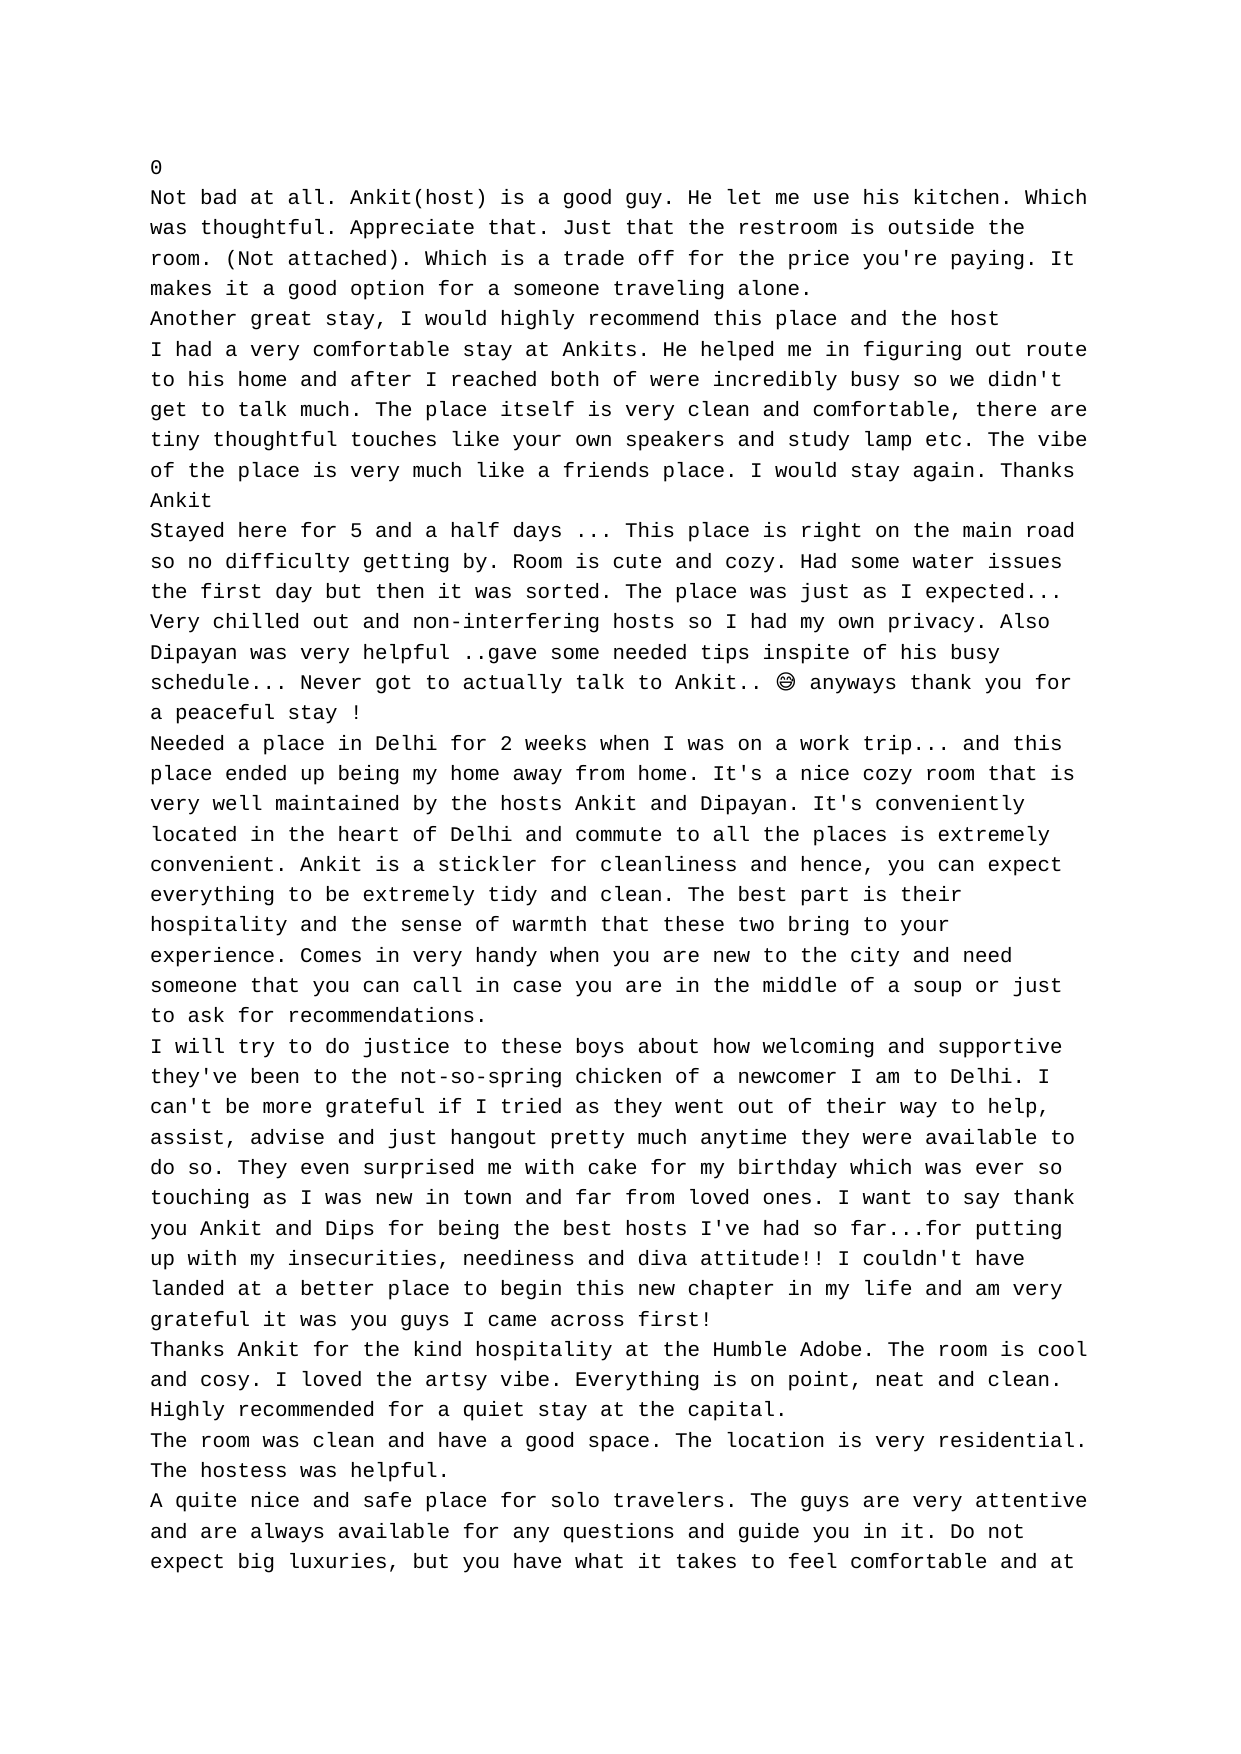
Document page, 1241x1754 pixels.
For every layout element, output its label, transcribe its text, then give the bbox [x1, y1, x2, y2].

text Stayed here for 5 and a half days ... This place is right on the main road so no difficulty getting by. Room is cute and cozy. Had some water issues the first day but then it was sorted. The place was just as I expected... Very chilled out and non-interfering hosts so I had my own privacy. Also Dipayan was very helpful ..gave some needed tips inspite of his busy schedule... Never got to actually talk to Ankit.. 😅 anyways thank you for a peaceful stay ! [150, 514, 1090, 726]
text Another great stay, I would highly recommend this place and the host [150, 302, 1090, 332]
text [150, 1484, 1090, 1575]
text 0 [150, 150, 1090, 180]
text Needed a place in Delhi for 2 weeks when I was on a work trip... and this place ended up being my home away from home. It's a nice cozy room that is very well maintained by the hosts Ankit and Dipayan. It's conveniently located in the heart of Delhi and commute to all the places is extremely convenient. Ankit is a stickler for cleanliness and hence, you can expect everything to be extremely tidy and clean. The best part is their hospitality and the sense of warmth that these two bring to your experience. Comes in very handy when you are new to the city and need someone that you can call in case you are in the middle of a soup or just to ask for recommendations. [150, 726, 1090, 1029]
text I will try to do justice to these boys about how welcoming and supportive they've been to the not-so-spring chicken of a newcomer I am to Delhi. I can't be more grateful if I tried as they went out of their way to help, assist, advise and just hangout pretty much anytime they were available to do so. They even surprised me with cake for my birthday which was ever so touching as I was new in town and far from loved ones. I want to say thank you Ankit and Dips for being the best hosts I've had so far...for putting up with my insecurities, neediness and diva attitude!! I couldn't have landed at a better place to begin this new chapter in my life and am very grateful it was you guys I came across first! [150, 1029, 1090, 1332]
text The room was clean and have a good space. The location is very residential. The hostess was helpful. [150, 1423, 1090, 1484]
text Thanks Ankit for the kind hospitality at the Humble Adobe. The room is cool and cosy. I loved the artsy vibe. Everything is on point, neat and clean. Highly recommended for a quiet stay at the capital. [150, 1332, 1090, 1423]
text I had a very comfortable stay at Ankits. He helped me in figuring out route to his home and after I reached both of were incredibly busy so we didn't get to talk much. The place itself is very clean and comfortable, there are tiny thoughtful touches like your own speakers and study lamp etc. The vibe of the place is very much like a friends place. I would stay again. Thanks Ankit [150, 332, 1090, 514]
text Not bad at all. Ankit(host) is a good guy. He let me use his kitchen. Which was thoughtful. Appreciate that. Just that the restroom is outside the room. (Not attached). Which is a trade off for the price you're paying. It makes it a good option for a someone traveling alone. [150, 180, 1090, 302]
